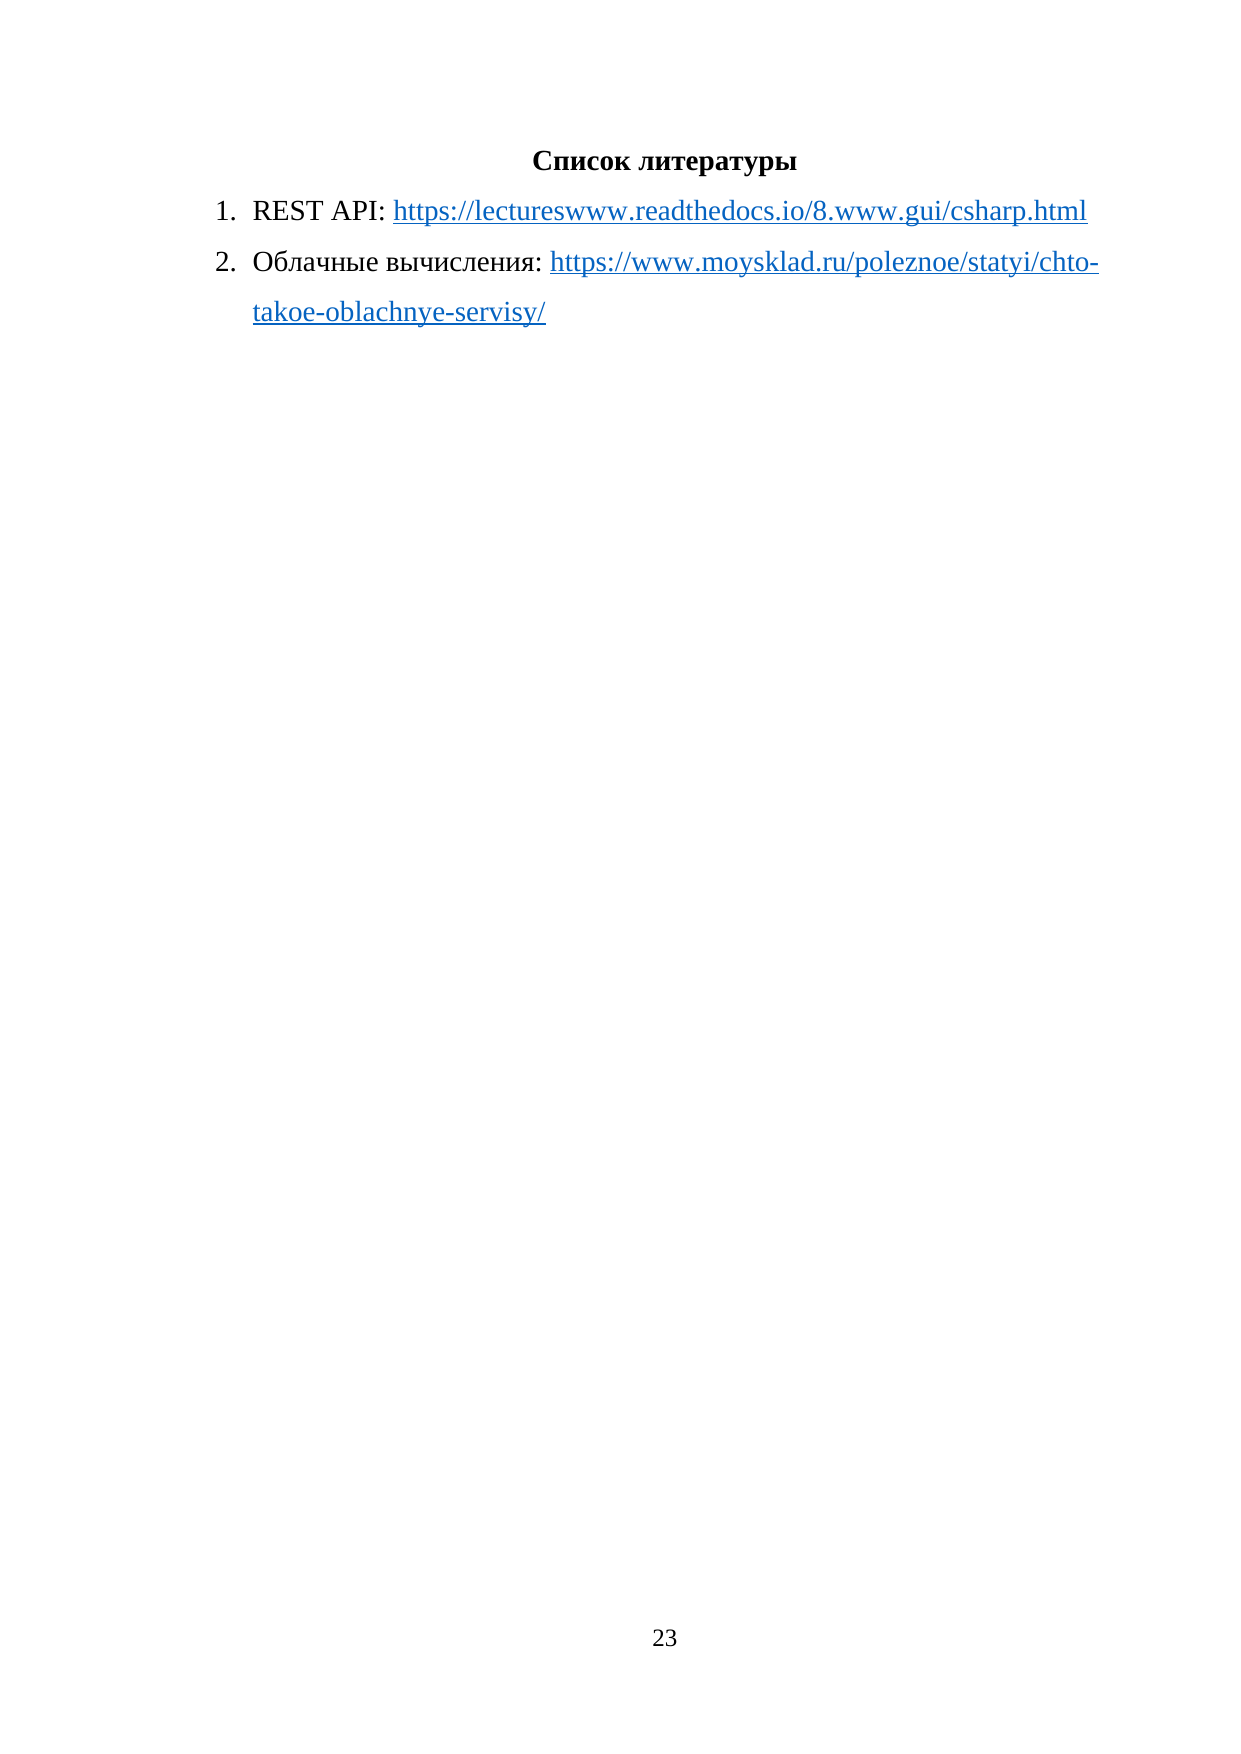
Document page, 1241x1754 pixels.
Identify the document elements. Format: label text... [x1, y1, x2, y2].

subtitle Cписок литературы [177, 143, 1152, 177]
list Облачные вычисления: https://www.moysklad.ru/poleznoe/statyi/chto-takoe-oblachnye-servisy/ [215, 244, 1152, 328]
list REST API: https://lectureswww.readthedocs.io/8.www.gui/csharp.html [215, 193, 1152, 227]
